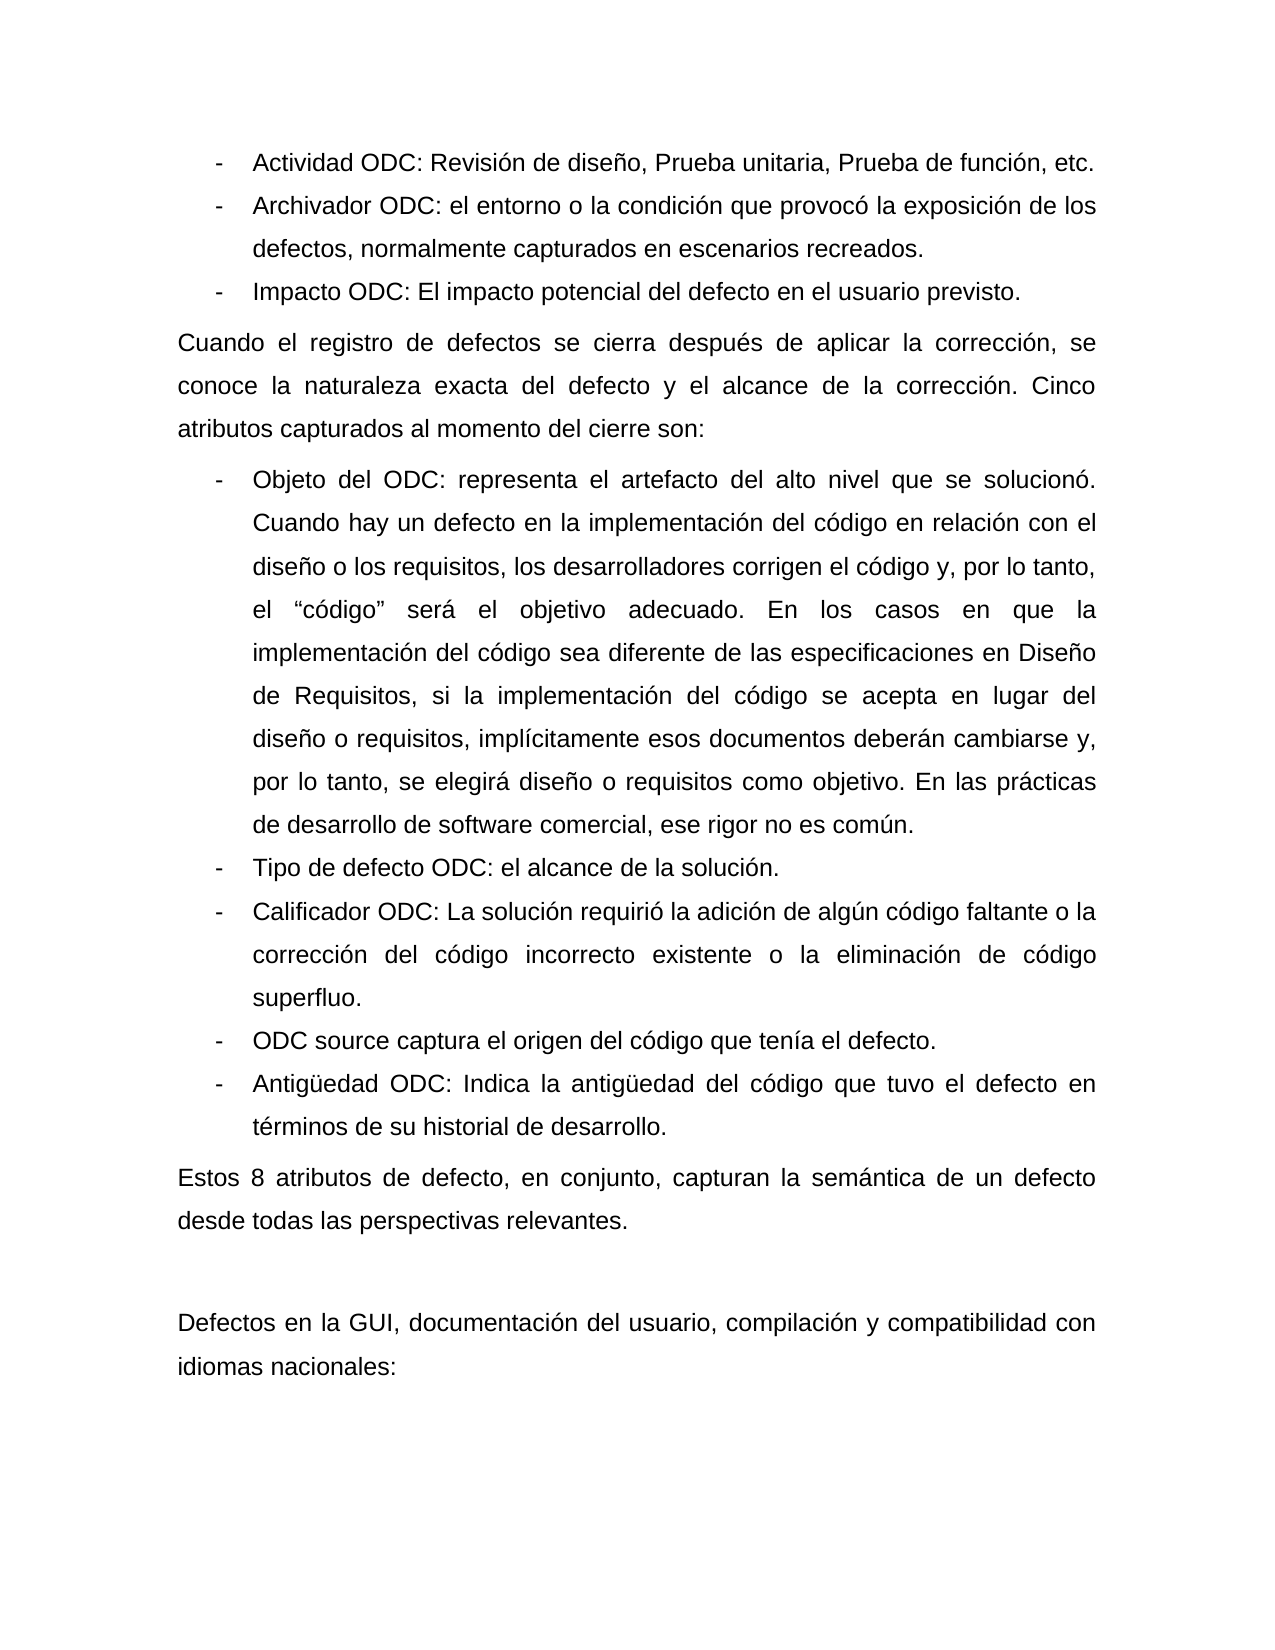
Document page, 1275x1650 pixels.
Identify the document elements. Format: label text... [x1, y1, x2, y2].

list ODC source captura el origen del código que tenía el defecto. [215, 1026, 1098, 1055]
list Objeto del ODC: representa el artefacto del alto nivel que se solucionó. Cuando hay un defecto en la implementación del código en relación con el diseño o los requisitos, los desarrolladores corrigen el código y, por lo tanto, el “código” será el objetivo adecuado. En los casos en que la implementación del código sea diferente de las especificaciones en Diseño de Requisitos, si la implementación del código se acepta en lugar del diseño o requisitos, implícitamente esos documentos deberán cambiarse y, por lo tanto, se elegirá diseño o requisitos como objetivo. En las prácticas de desarrollo de software comercial, ese rigor no es común. [215, 465, 1098, 839]
text Cuando el registro de defectos se cierra después de aplicar la corrección, se conoce la naturaleza exacta del defecto y el alcance de la corrección. Cinco atributos capturados al momento del cierre son: [177, 328, 1098, 443]
list Archivador ODC: el entorno o la condición que provocó la exposición de los defectos, normalmente capturados en escenarios recreados. [215, 191, 1098, 263]
list Actividad ODC: Revisión de diseño, Prueba unitaria, Prueba de función, etc. [215, 148, 1098, 176]
list Tipo de defecto ODC: el alcance de la solución. [215, 853, 1098, 882]
list Calificador ODC: La solución requirió la adición de algún código faltante o la corrección del código incorrecto existente o la eliminación de código superfluo. [215, 897, 1098, 1012]
text Defectos en la GUI, documentación del usuario, compilación y compatibilidad con idiomas nacionales: [177, 1308, 1098, 1380]
list Antigüedad ODC: Indica la antigüedad del código que tuvo el defecto en términos de su historial de desarrollo. [215, 1069, 1098, 1141]
text Estos 8 atributos de defecto, en conjunto, capturan la semántica de un defecto desde todas las perspectivas relevantes. [177, 1163, 1098, 1235]
list Impacto ODC: El impacto potencial del defecto en el usuario previsto. [215, 277, 1098, 306]
